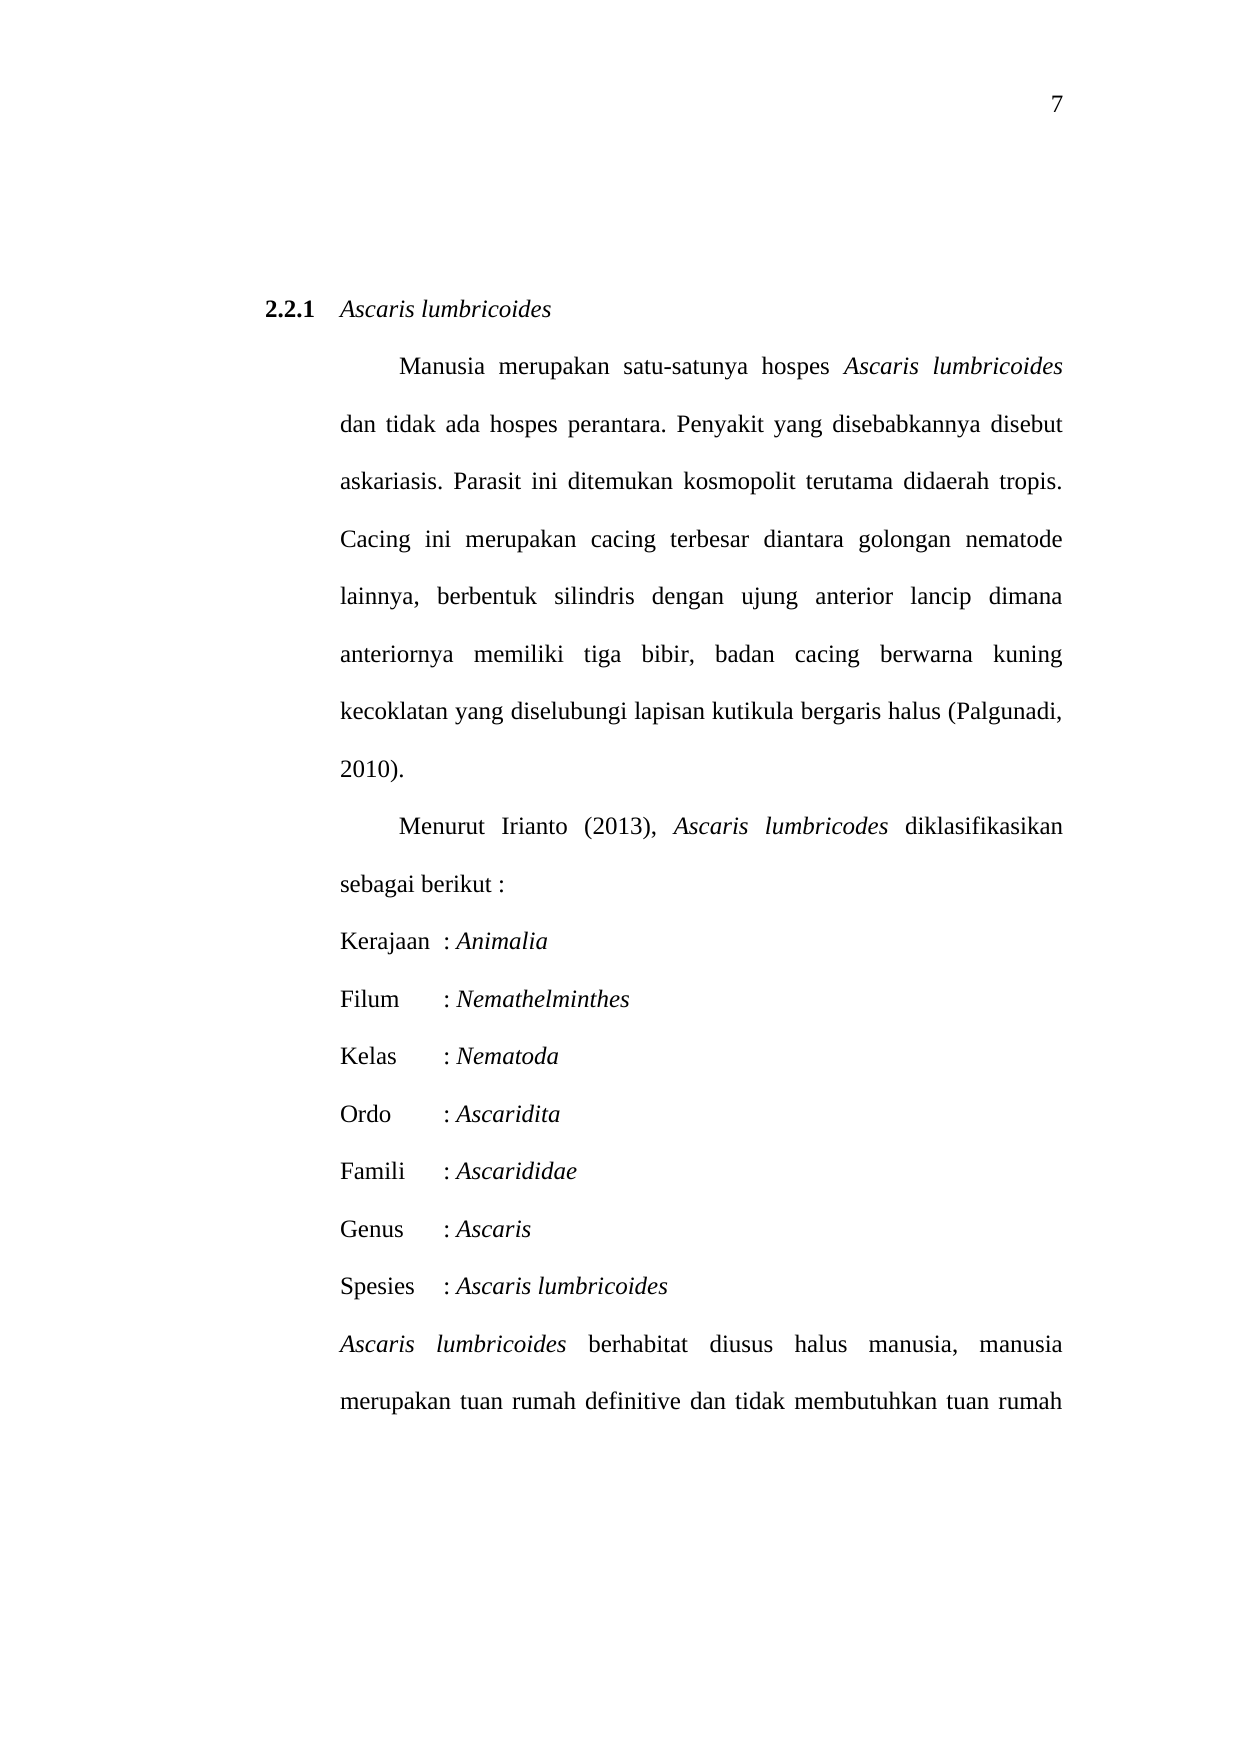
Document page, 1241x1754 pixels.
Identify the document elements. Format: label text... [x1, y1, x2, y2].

list Menurut Irianto (2013), Ascaris lumbricodes diklasifikasikan sebagai berikut : [340, 811, 1063, 897]
text Kerajaan : Animalia [340, 926, 1063, 955]
text Filum : Nemathelminthes [340, 984, 1063, 1012]
list Ascaris lumbricoides [265, 294, 1063, 322]
text Famili : Ascarididae [340, 1156, 1063, 1185]
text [340, 1329, 1063, 1415]
text Genus : Ascaris [340, 1214, 1063, 1242]
text Ordo : Ascaridita [340, 1099, 1063, 1127]
text Kelas : Nematoda [340, 1041, 1063, 1070]
text Spesies : Ascaris lumbricoides [340, 1271, 1063, 1300]
list Manusia merupakan satu-satunya hospes Ascaris lumbricoides dan tidak ada hospes perantara. Penyakit yang disebabkannya disebut askariasis. Parasit ini ditemukan kosmopolit terutama didaerah tropis. Cacing ini merupakan cacing terbesar diantara golongan nematode lainnya, berbentuk silindris dengan ujung anterior lancip dimana anteriornya memiliki tiga bibir, badan cacing berwarna kuning kecoklatan yang diselubungi lapisan kutikula bergaris halus (Palgunadi, 2010). [340, 351, 1063, 782]
